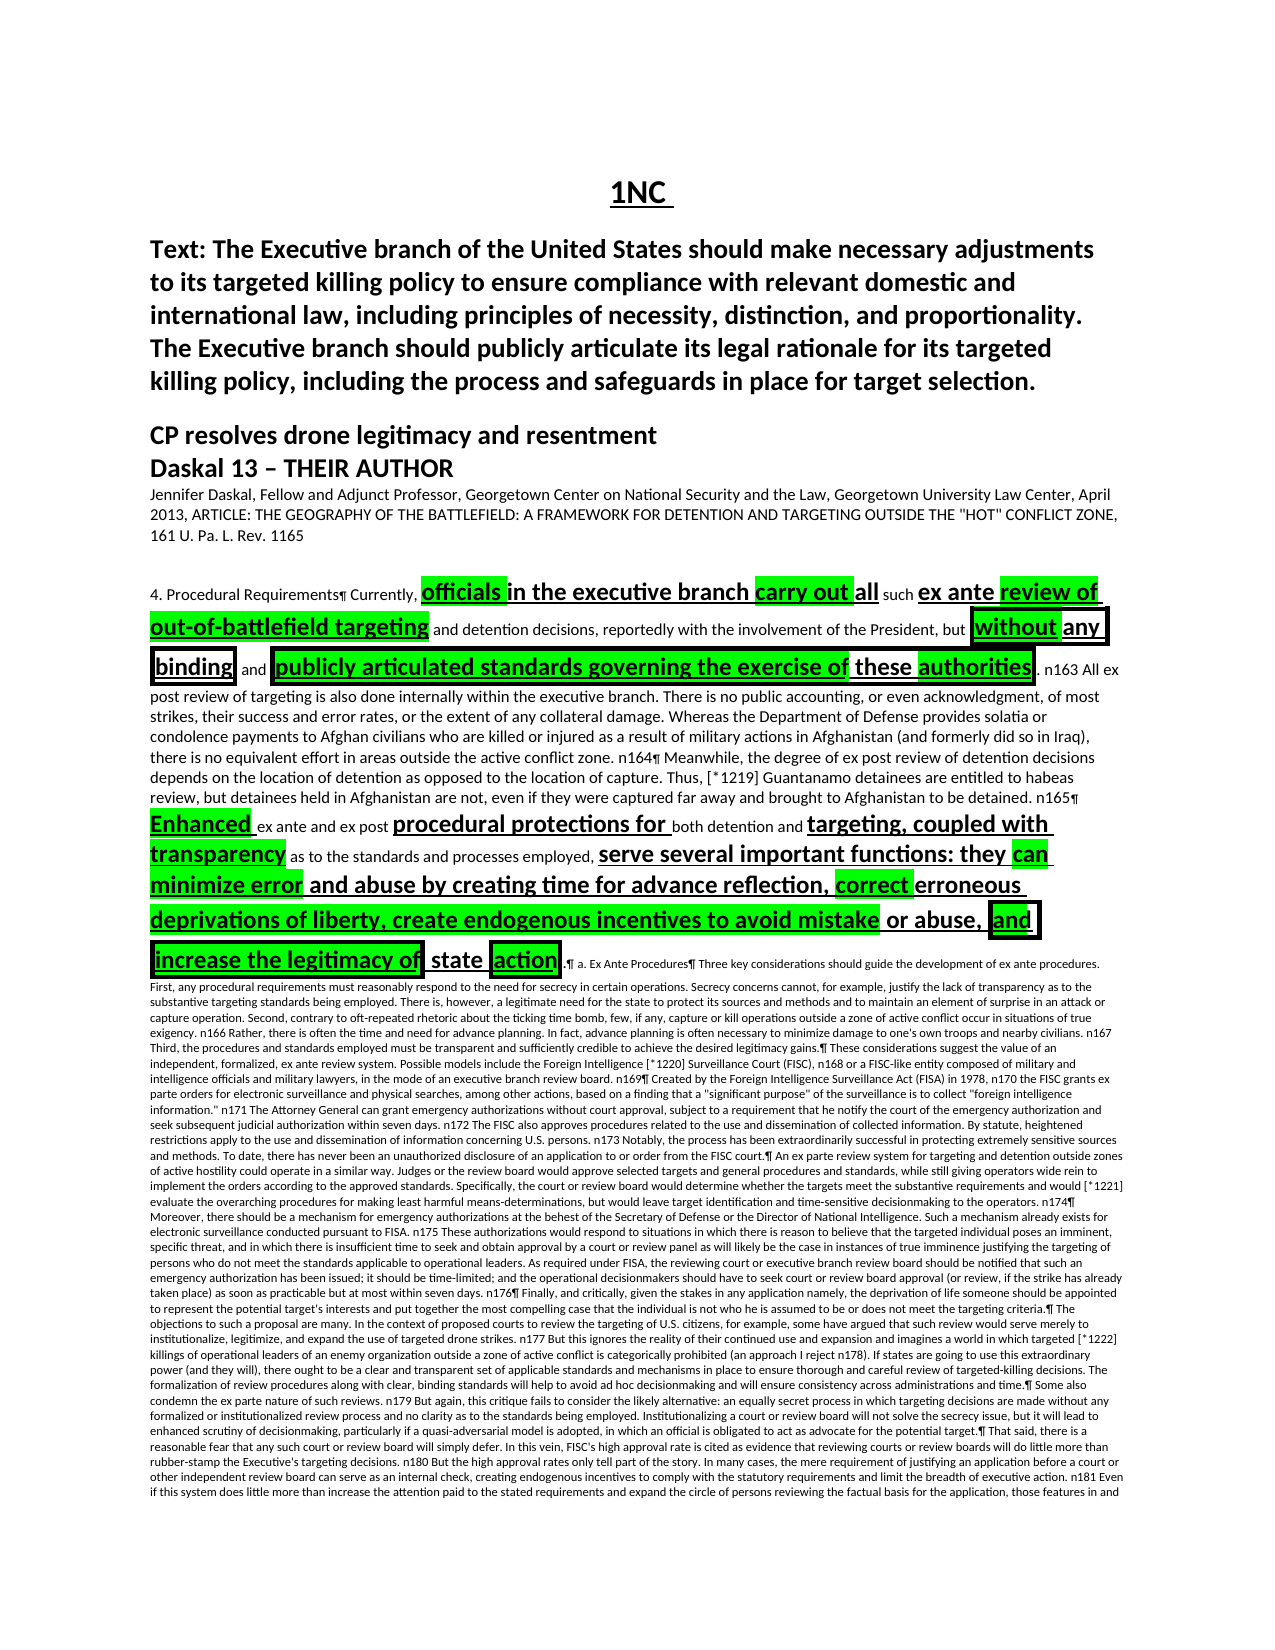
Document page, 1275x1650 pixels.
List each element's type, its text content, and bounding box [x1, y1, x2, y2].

text Daskal 13 – THEIR AUTHOR [150, 451, 1125, 484]
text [150, 576, 1125, 1500]
subtitle CP resolves drone legitimacy and resentment [150, 418, 1125, 451]
text Jennifer Daskal, Fellow and Adjunct Professor, Georgetown Center on National Security and the Law, Georgetown University Law Center, April 2013, ARTICLE: THE GEOGRAPHY OF THE BATTLEFIELD: A FRAMEWORK FOR DETENTION AND TARGETING OUTSIDE THE "HOT" CONFLICT ZONE, 161 U. Pa. L. Rev. 1165 [150, 484, 1125, 545]
subtitle Text: The Executive branch of the United States should make necessary adjustments to its targeted killing policy to ensure compliance with relevant domestic and international law, including principles of necessity, distinction, and proportionality. The Executive branch should publicly articulate its legal rationale for its targeted killing policy, including the process and safeguards in place for target selection. [150, 232, 1125, 397]
subtitle 1NC [150, 171, 1125, 212]
